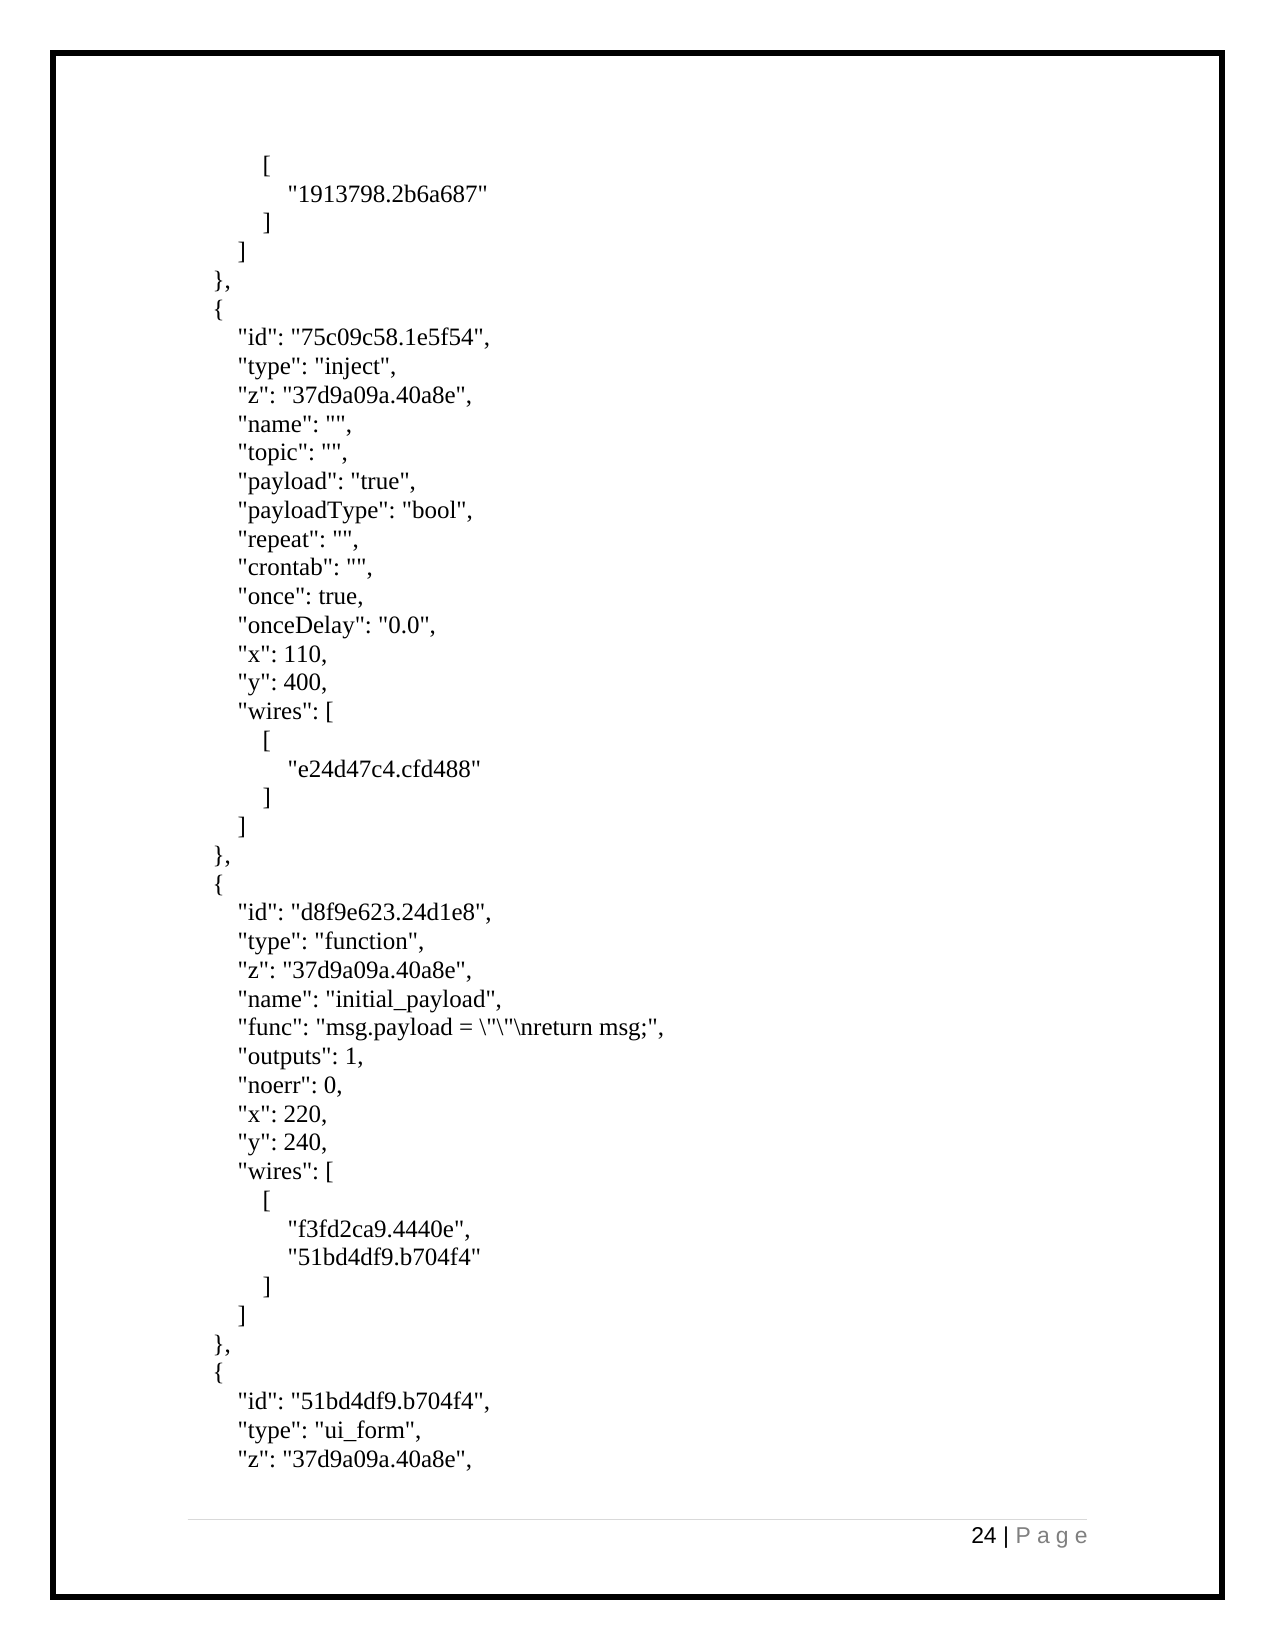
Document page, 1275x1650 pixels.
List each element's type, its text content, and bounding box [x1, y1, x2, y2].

text "type": "function", [187, 926, 1087, 955]
text { [187, 1357, 1087, 1386]
text [ [187, 1185, 1087, 1214]
text ] [187, 207, 1087, 236]
text "x": 110, [187, 639, 1087, 667]
text }, [187, 840, 1087, 869]
text "z": "37d9a09a.40a8e", [187, 1444, 1087, 1472]
text "topic": "", [187, 437, 1087, 466]
text "onceDelay": "0.0", [187, 610, 1087, 639]
text [ [187, 150, 1087, 179]
text "51bd4df9.b704f4" [187, 1242, 1087, 1271]
text "z": "37d9a09a.40a8e", [187, 955, 1087, 984]
text "f3fd2ca9.4440e", [187, 1214, 1087, 1242]
text "name": "initial_payload", [187, 984, 1087, 1012]
text "func": "msg.payload = \"\"\nreturn msg;", [187, 1012, 1087, 1041]
text "type": "inject", [187, 351, 1087, 380]
text "z": "37d9a09a.40a8e", [187, 380, 1087, 409]
text [ [187, 725, 1087, 754]
text "id": "75c09c58.1e5f54", [187, 322, 1087, 351]
text "y": 400, [187, 667, 1087, 696]
text "outputs": 1, [187, 1041, 1087, 1070]
text "crontab": "", [187, 552, 1087, 581]
text }, [187, 265, 1087, 294]
text "id": "d8f9e623.24d1e8", [187, 897, 1087, 926]
text "y": 240, [187, 1127, 1087, 1156]
text "e24d47c4.cfd488" [187, 754, 1087, 782]
text "wires": [ [187, 1156, 1087, 1185]
text ] [187, 236, 1087, 265]
text "type": "ui_form", [187, 1415, 1087, 1444]
text "repeat": "", [187, 524, 1087, 552]
text "noerr": 0, [187, 1070, 1087, 1099]
text "payloadType": "bool", [187, 495, 1087, 524]
text { [187, 294, 1087, 322]
text ] [187, 1271, 1087, 1300]
text "id": "51bd4df9.b704f4", [187, 1386, 1087, 1415]
text "name": "", [187, 409, 1087, 437]
text "1913798.2b6a687" [187, 179, 1087, 207]
text }, [187, 1329, 1087, 1357]
text ] [187, 811, 1087, 840]
text "x": 220, [187, 1099, 1087, 1127]
text "once": true, [187, 581, 1087, 610]
text "payload": "true", [187, 466, 1087, 495]
text "wires": [ [187, 696, 1087, 725]
text ] [187, 782, 1087, 811]
text ] [187, 1300, 1087, 1329]
text { [187, 869, 1087, 897]
